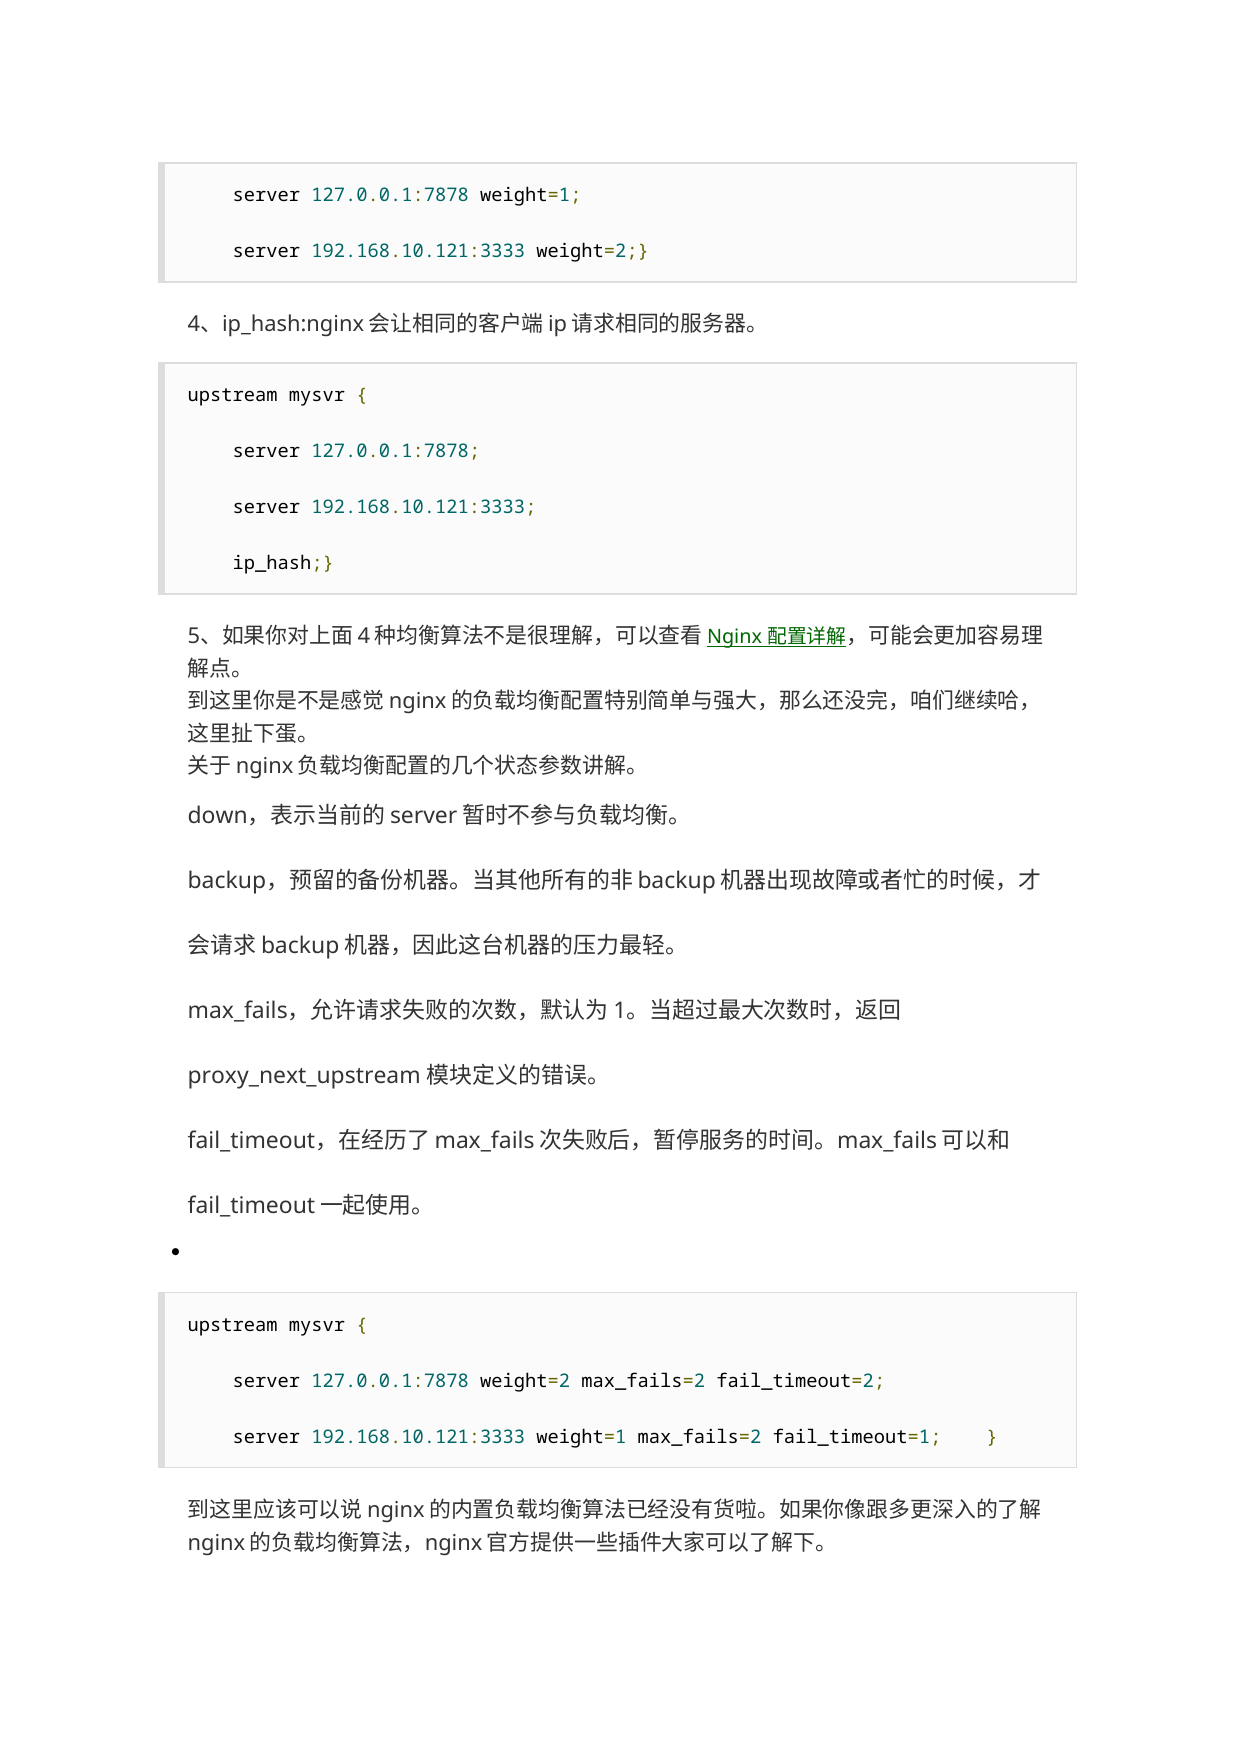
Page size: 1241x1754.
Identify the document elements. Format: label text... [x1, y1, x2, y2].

text 到这里你是不是感觉nginx的负载均衡配置特别简单与强大，那么还没完，咱们继续哈，这里扯下蛋。 [187, 683, 1053, 748]
text server 192.168.10.121:3333; [165, 474, 1076, 523]
text upstream mysvr { [165, 1293, 1076, 1340]
text server 192.168.10.121:3333 weight=1 max_fails=2 fail_timeout=1; } [165, 1403, 1076, 1467]
text max_fails，允许请求失败的次数，默认为1。当超过最大次数时，返回proxy_next_upstream 模块定义的错误。 [187, 976, 1053, 1106]
text 到这里应该可以说nginx的内置负载均衡算法已经没有货啦。如果你像跟多更深入的了解nginx的负载均衡算法，nginx官方提供一些插件大家可以了解下。 [187, 1492, 1053, 1557]
text backup，预留的备份机器。当其他所有的非backup机器出现故障或者忙的时候，才会请求backup机器，因此这台机器的压力最轻。 [187, 846, 1053, 976]
text ip_hash;} [165, 530, 1076, 593]
text 4、ip_hash:nginx会让相同的客户端ip请求相同的服务器。 [187, 306, 1053, 339]
text server 127.0.0.1:7878 weight=2 max_fails=2 fail_timeout=2; [165, 1347, 1076, 1396]
text down，表示当前的server暂时不参与负载均衡。 [187, 781, 1053, 846]
text fail_timeout，在经历了max_fails次失败后，暂停服务的时间。max_fails可以和fail_timeout一起使用。 [187, 1106, 1053, 1236]
text server 192.168.10.121:3333 weight=2;} [165, 218, 1076, 281]
text server 127.0.0.1:7878; [165, 418, 1076, 467]
text upstream mysvr { [165, 364, 1076, 411]
text 5、如果你对上面4种均衡算法不是很理解，可以查看Nginx 配置详解，可能会更加容易理解点。 [187, 618, 1053, 683]
text 关于nginx负载均衡配置的几个状态参数讲解。 [187, 748, 1053, 781]
text server 127.0.0.1:7878 weight=1; [165, 164, 1076, 211]
